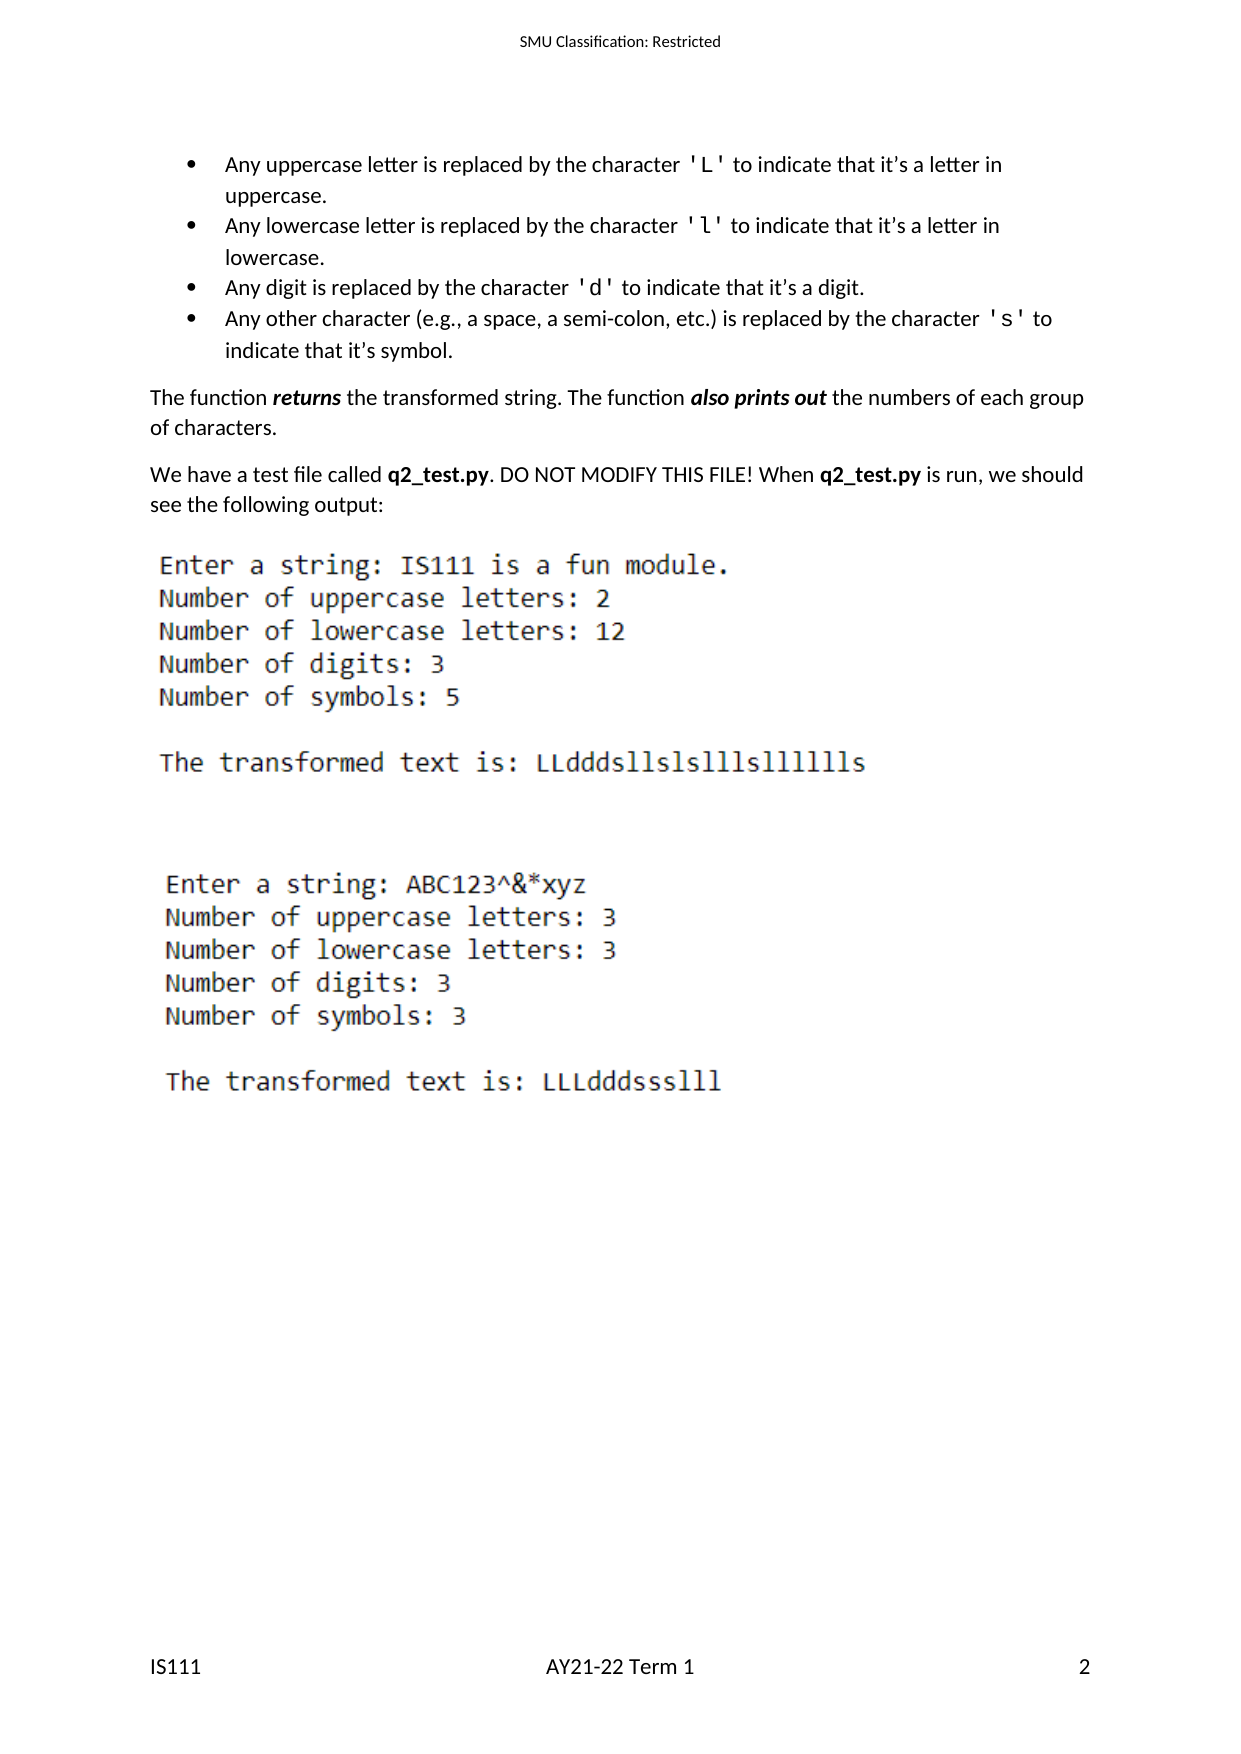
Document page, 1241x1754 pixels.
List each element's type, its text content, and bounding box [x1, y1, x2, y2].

list Any lowercase letter is replaced by the character 'l' to indicate that it’s a letter in lowercase. [187, 212, 1090, 271]
picture [150, 543, 885, 786]
text We have a test file called q2_test.py. DO NOT MODIFY THIS FILE! When q2_test.py is run, we should see the following output: [150, 460, 1090, 518]
list Any digit is replaced by the character 'd' to indicate that it’s a digit. [187, 273, 1090, 302]
list Any other character (e.g., a space, a semi-colon, etc.) is replaced by the character 's' to indicate that it’s symbol. [187, 304, 1090, 364]
list Any uppercase letter is replaced by the character 'L' to indicate that it’s a letter in uppercase. [187, 150, 1090, 209]
picture [150, 862, 746, 1108]
text The function returns the transformed string. The function also prints out the numbers of each group of characters. [150, 383, 1090, 441]
